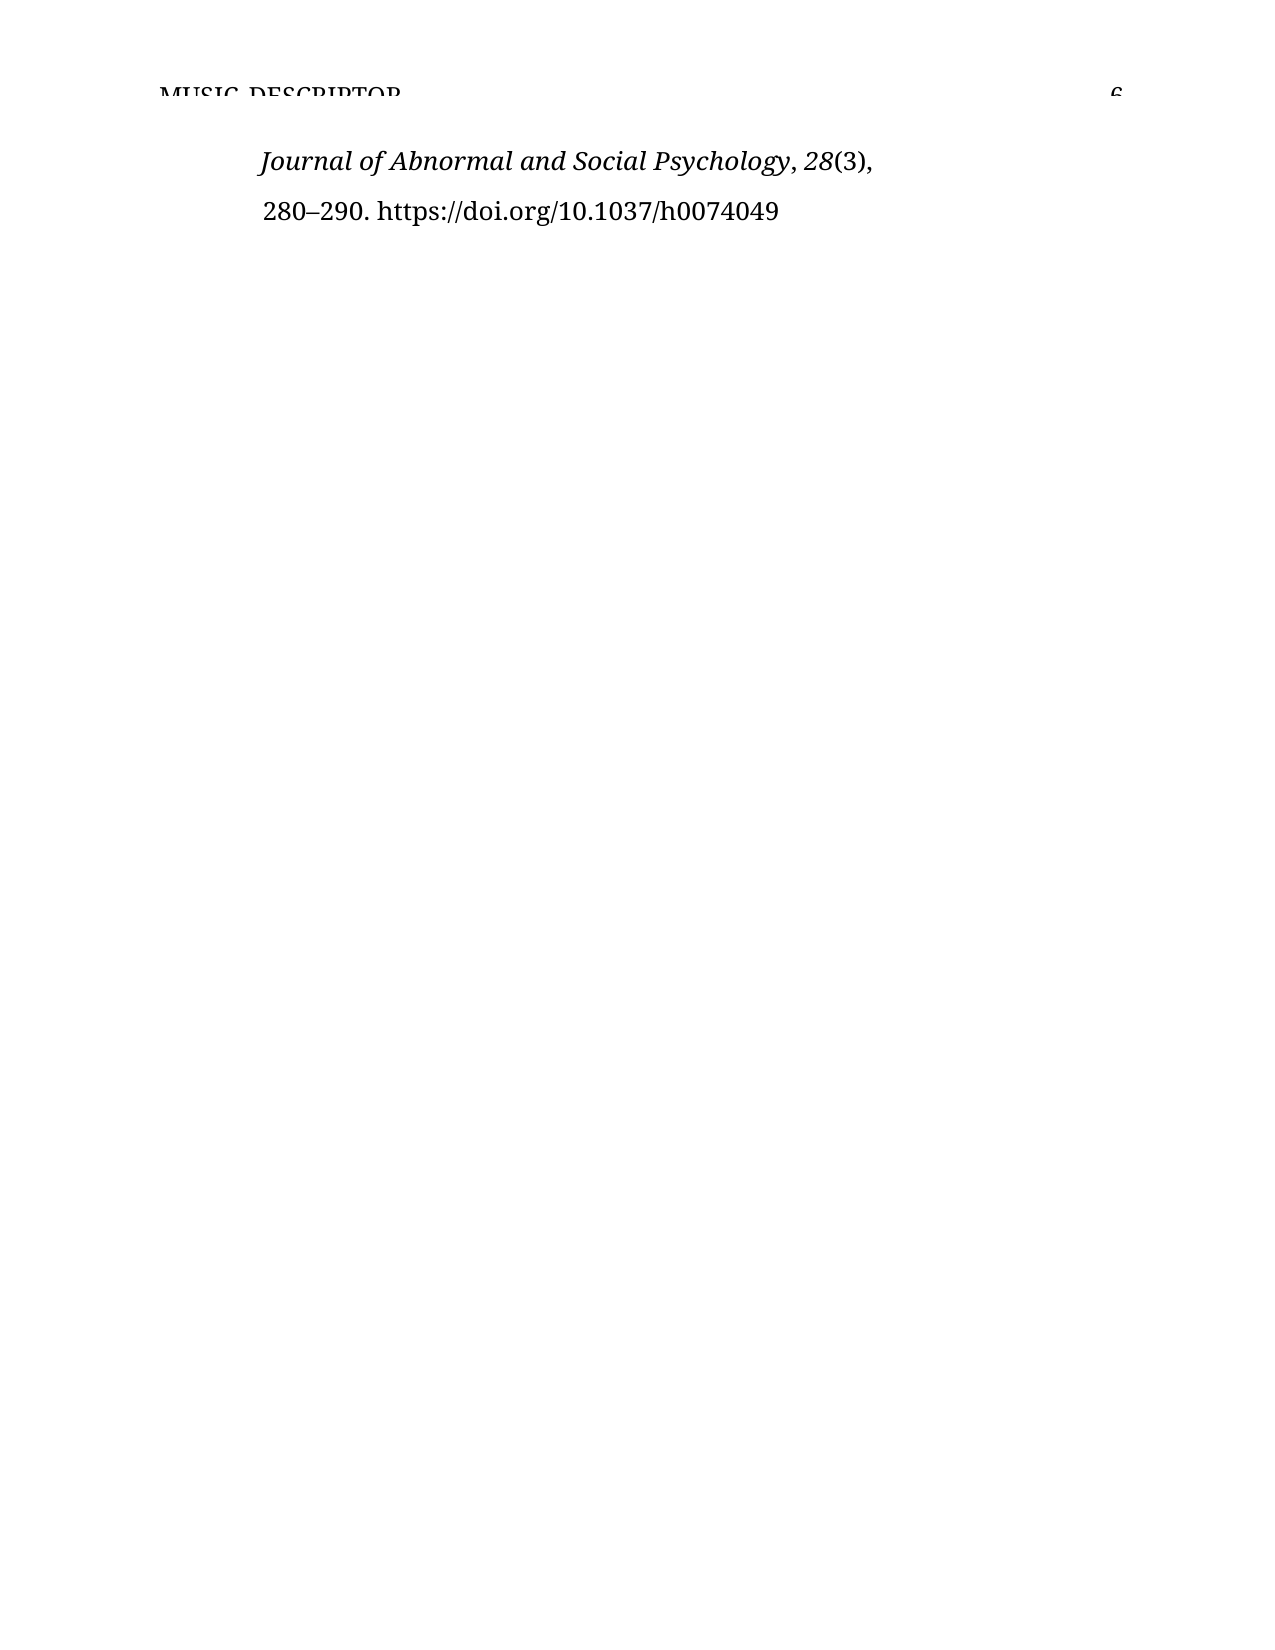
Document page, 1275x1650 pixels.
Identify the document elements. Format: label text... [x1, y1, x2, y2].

text Journal of Abnormal and Social Psychology, 28(3), 280–290. https://doi.org/10.1037/h0074049 [261, 144, 904, 228]
